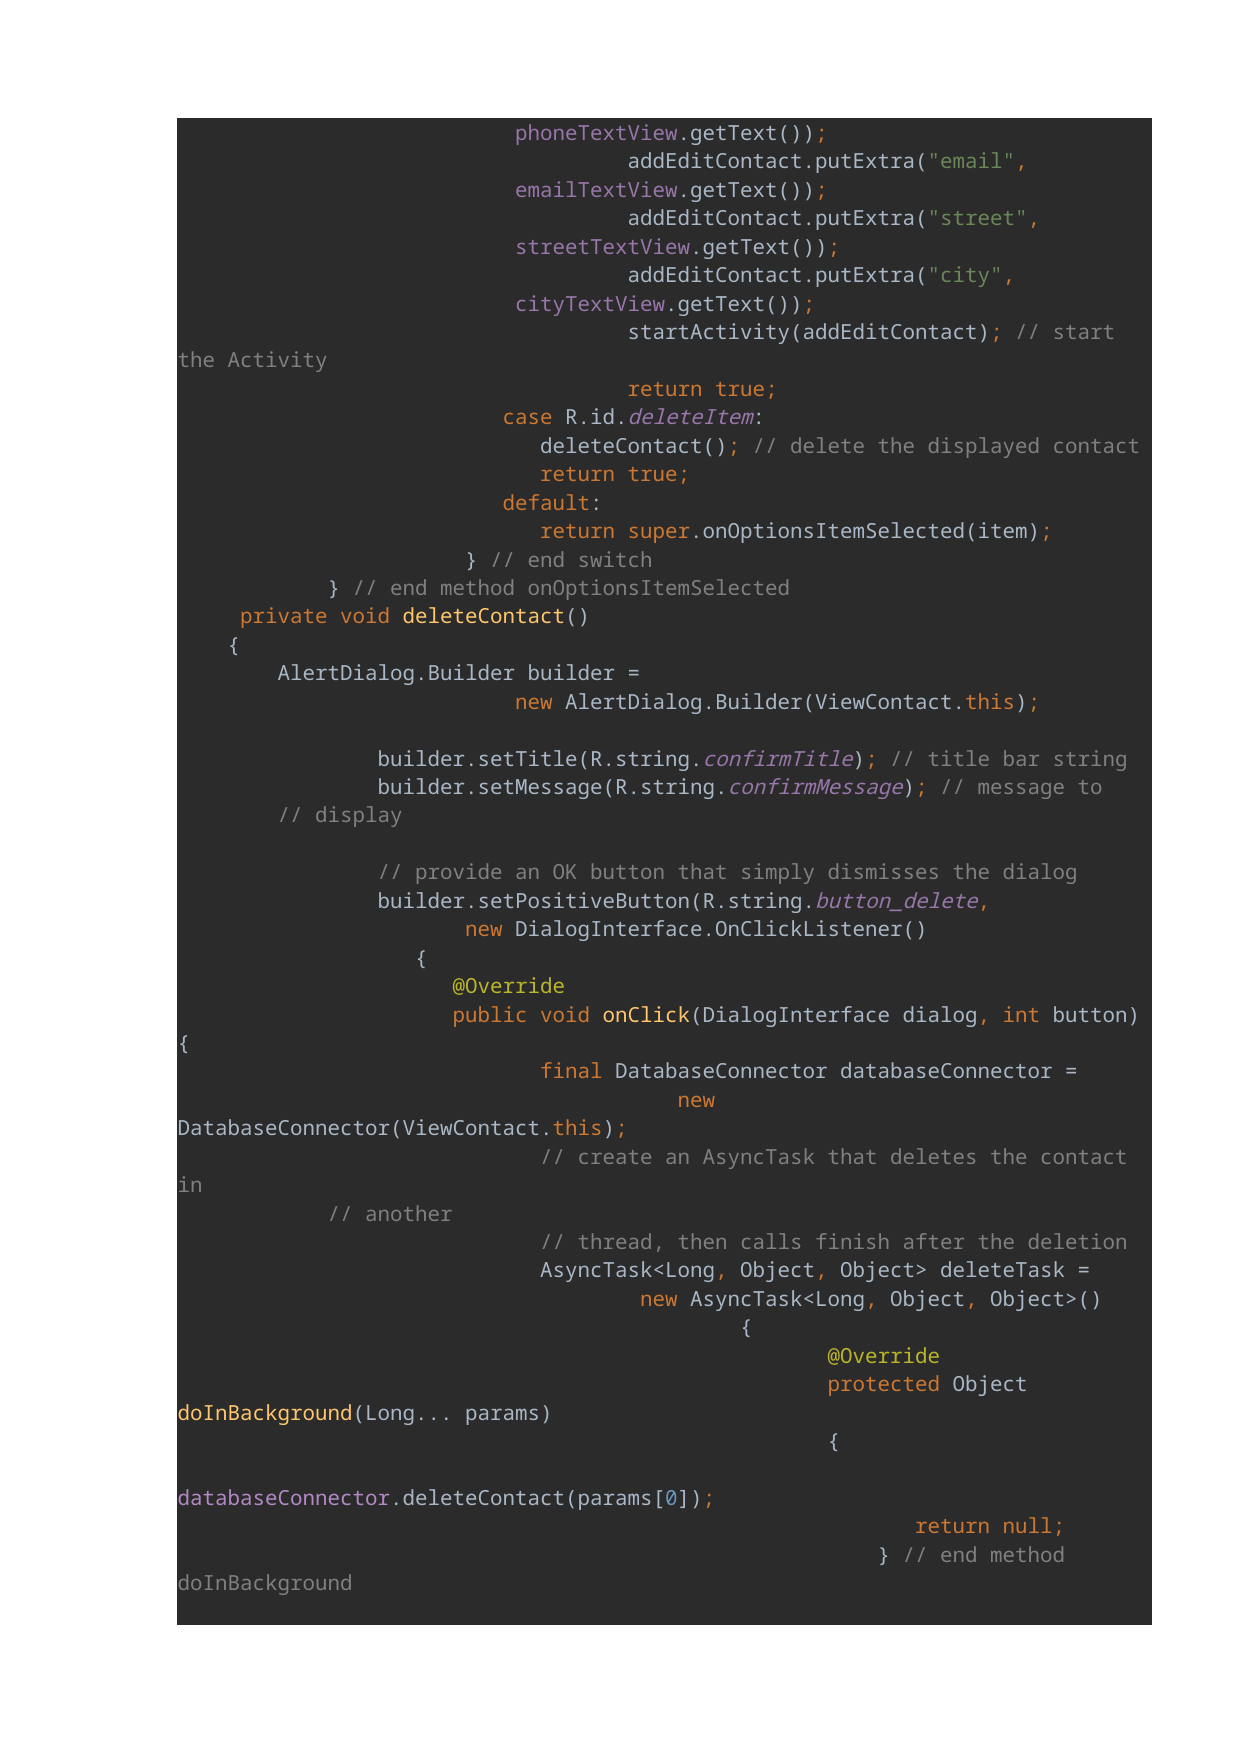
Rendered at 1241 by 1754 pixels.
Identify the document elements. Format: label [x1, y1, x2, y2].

text [177, 118, 1152, 1625]
